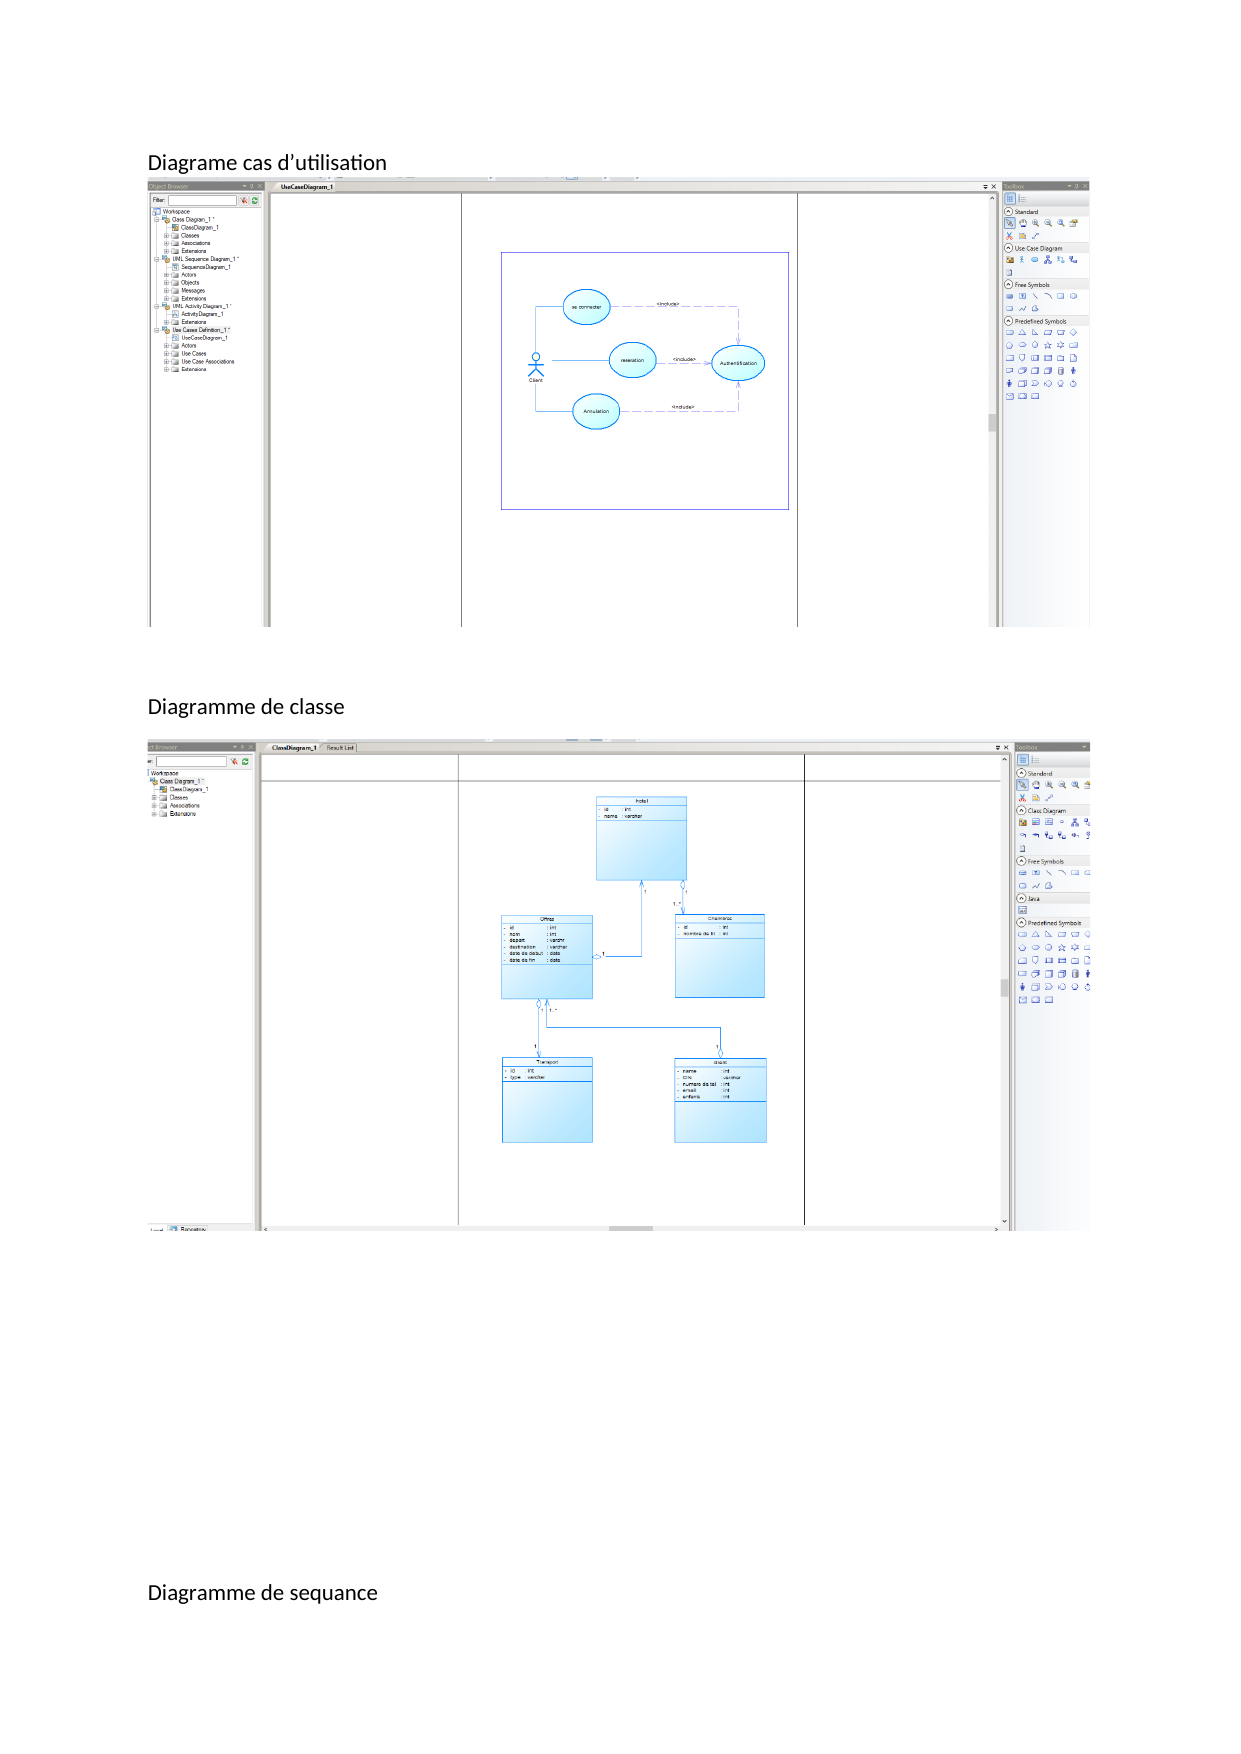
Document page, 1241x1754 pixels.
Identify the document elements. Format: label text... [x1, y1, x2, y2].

picture [147, 739, 1091, 1231]
text Diagramme de sequance [148, 1578, 1093, 1606]
text Diagramme de classe [148, 692, 1093, 720]
picture [147, 177, 1090, 627]
